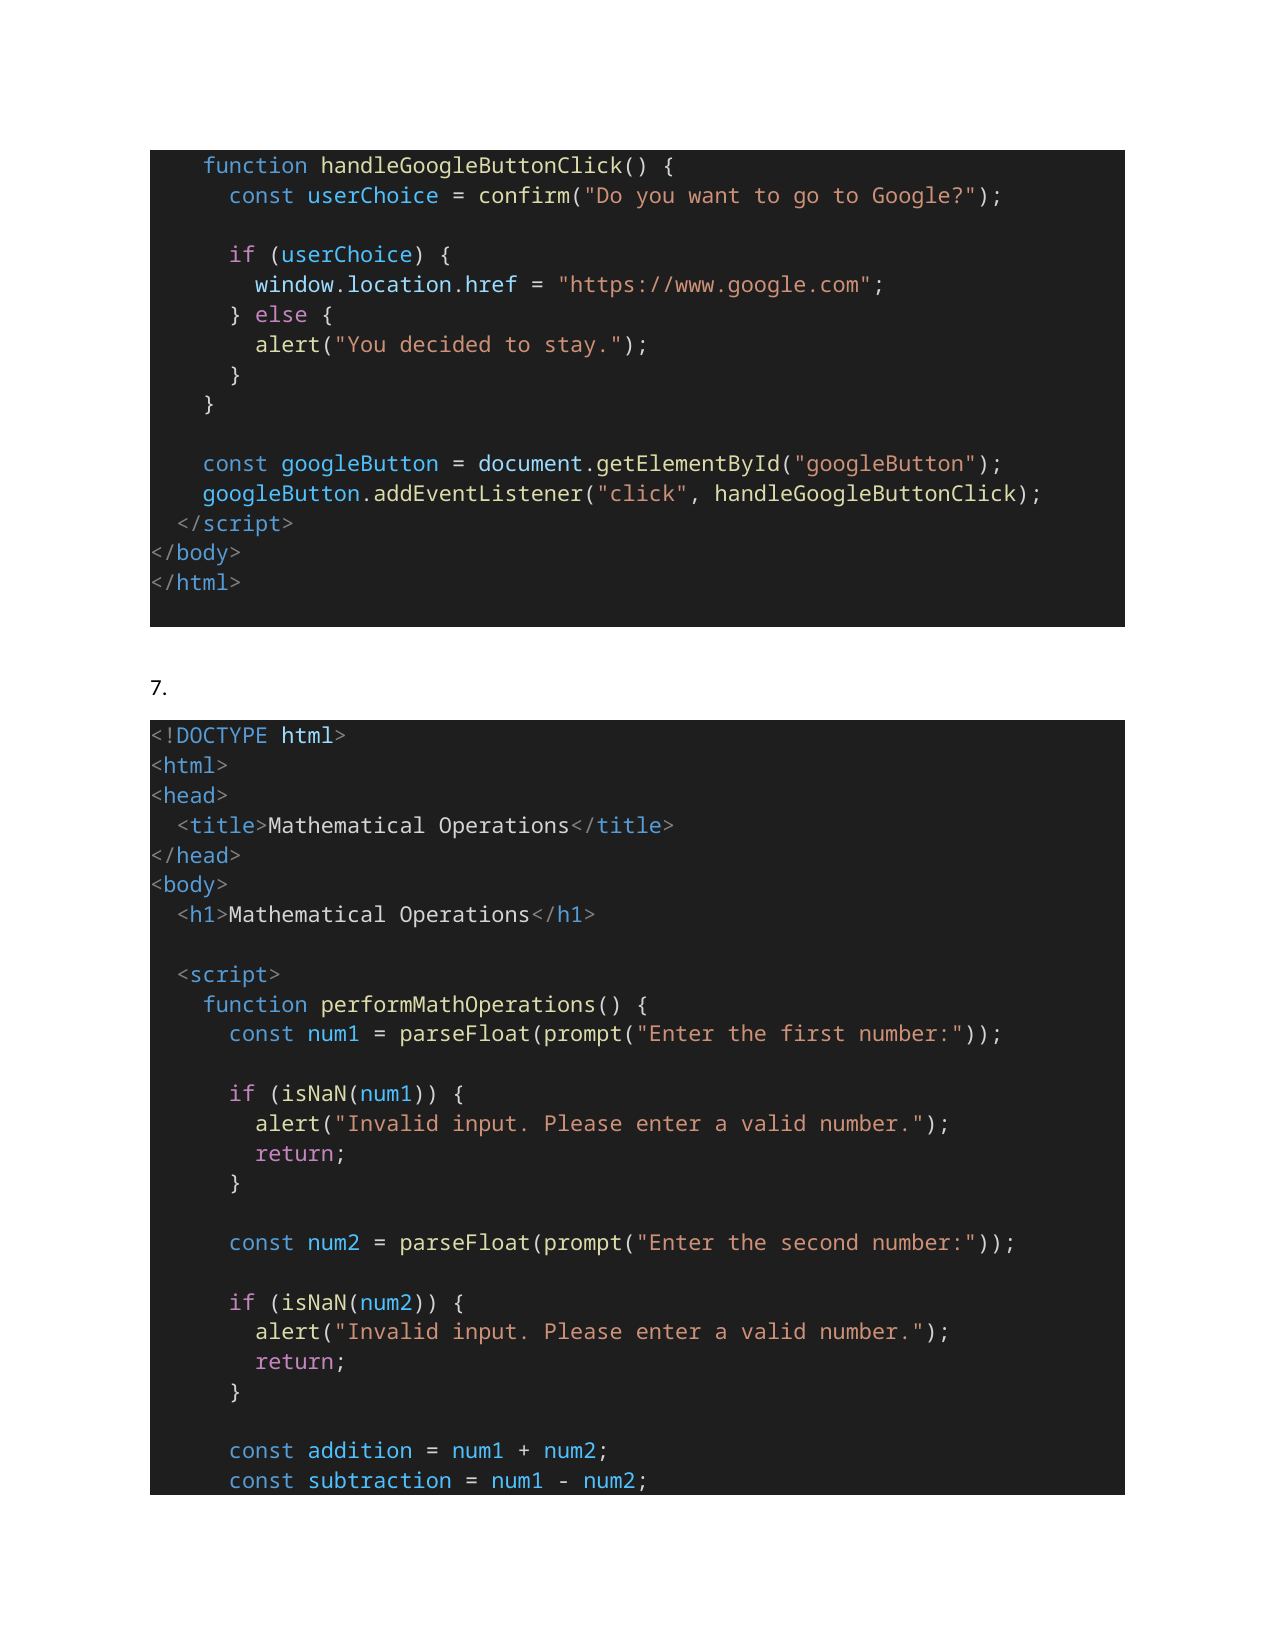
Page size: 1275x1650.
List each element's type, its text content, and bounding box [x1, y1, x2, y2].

text } [150, 388, 1125, 418]
text googleButton.addEventListener("click", handleGoogleButtonClick); [150, 478, 1125, 507]
text alert("Invalid input. Please enter a valid number."); [150, 1316, 1125, 1346]
text alert("You decided to stay."); [150, 329, 1125, 358]
text window.location.href = "https://www.google.com"; [150, 269, 1125, 299]
text const subtraction = num1 - num2; [150, 1465, 1125, 1495]
text <!DOCTYPE html> [150, 720, 1125, 750]
text return; [150, 1137, 1125, 1167]
text alert("Invalid input. Please enter a valid number."); [150, 1108, 1125, 1137]
text } [150, 358, 1125, 388]
text function performMathOperations() { [150, 988, 1125, 1018]
text const userChoice = confirm("Do you want to go to Google?"); [150, 180, 1125, 209]
text if (userChoice) { [150, 239, 1125, 269]
text <body> [150, 869, 1125, 899]
text <script> [150, 959, 1125, 988]
text <html> [150, 750, 1125, 780]
text const addition = num1 + num2; [150, 1435, 1125, 1465]
text </body> [150, 537, 1125, 567]
text </script> [150, 507, 1125, 537]
text } [150, 1167, 1125, 1197]
text <title>Mathematical Operations</title> [150, 810, 1125, 839]
text <h1>Mathematical Operations</h1> [150, 899, 1125, 929]
text } else { [150, 299, 1125, 329]
text const googleButton = document.getElementById("googleButton"); [150, 448, 1125, 478]
text </html> [150, 567, 1125, 597]
text 7. [150, 673, 1125, 702]
text const num2 = parseFloat(prompt("Enter the second number:")); [150, 1227, 1125, 1257]
text const num1 = parseFloat(prompt("Enter the first number:")); [150, 1018, 1125, 1048]
text if (isNaN(num1)) { [150, 1078, 1125, 1108]
text if (isNaN(num2)) { [150, 1286, 1125, 1316]
text } [150, 1376, 1125, 1406]
text </head> [150, 839, 1125, 869]
text <head> [150, 780, 1125, 810]
text function handleGoogleButtonClick() { [150, 150, 1125, 180]
text return; [150, 1346, 1125, 1376]
